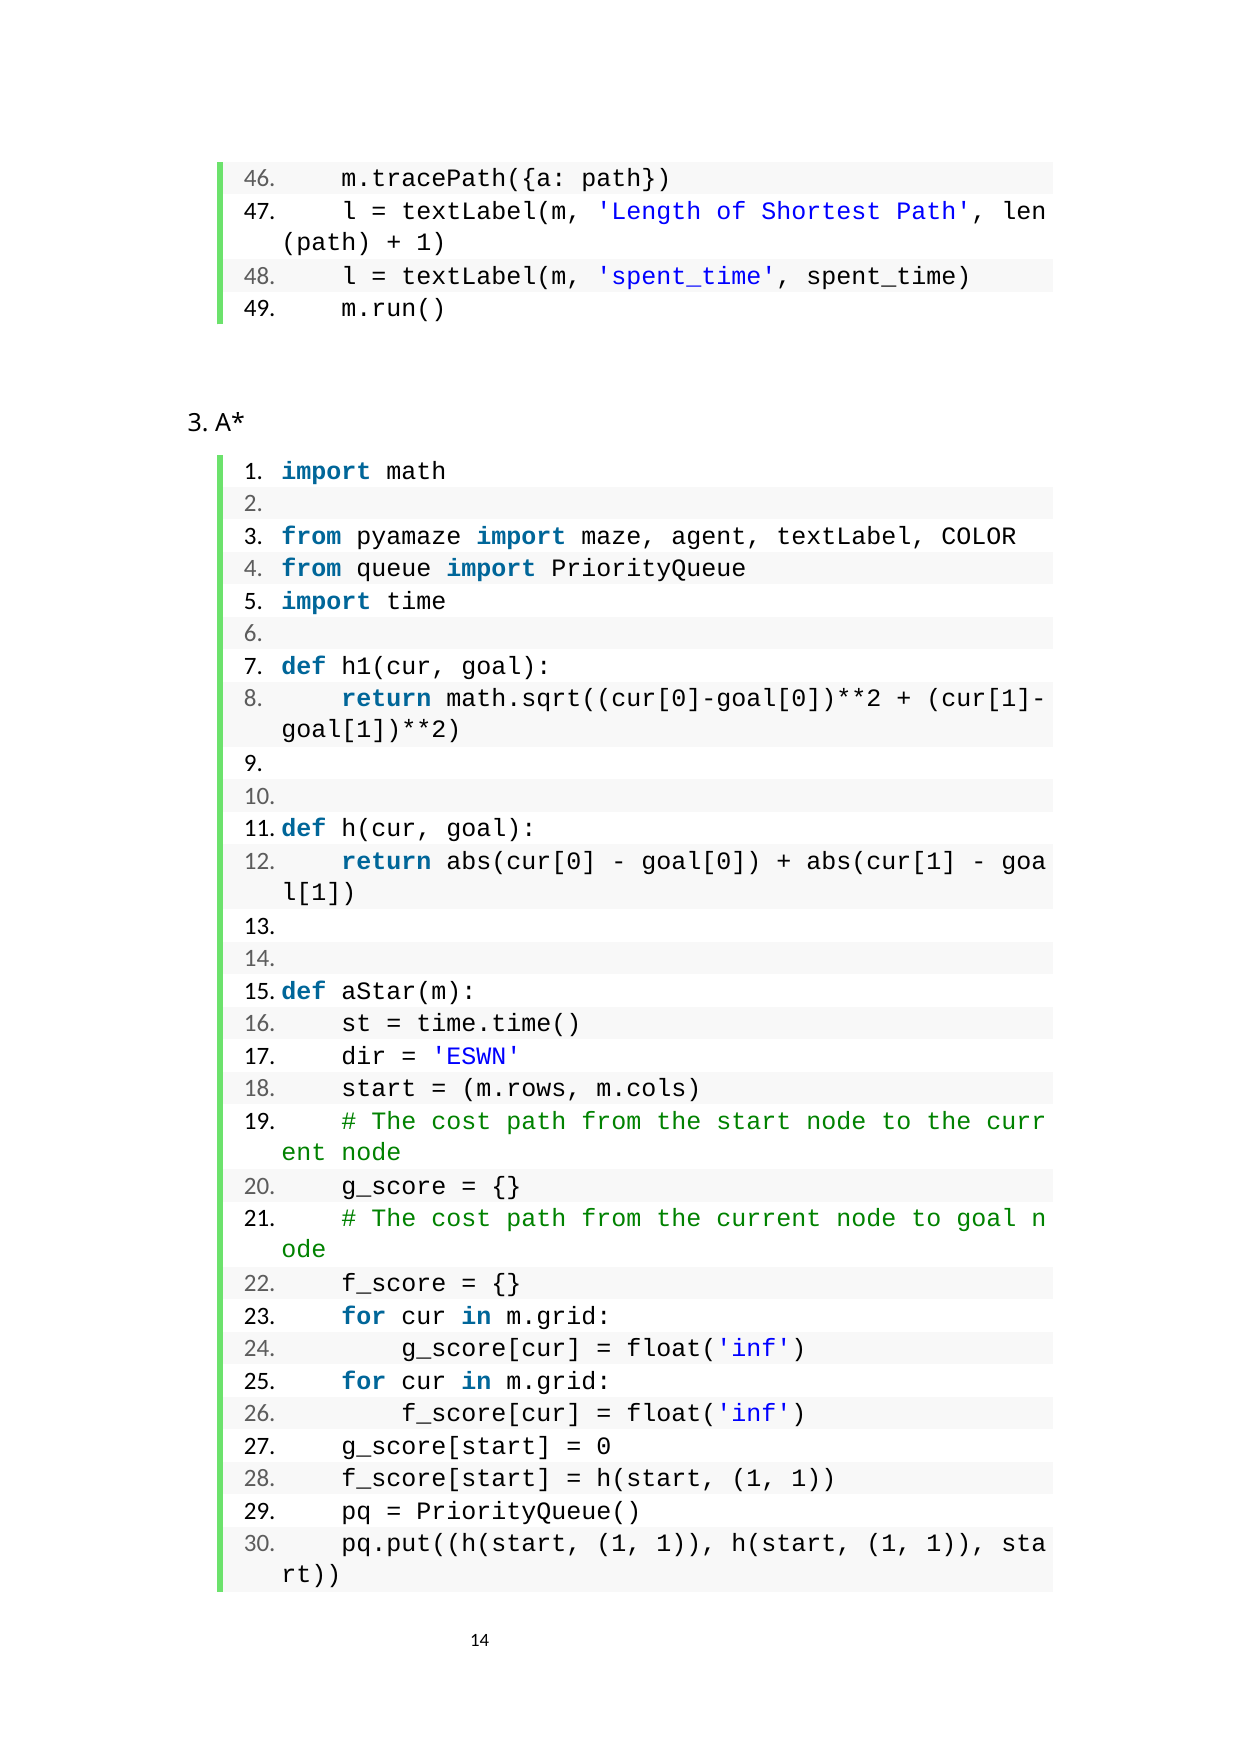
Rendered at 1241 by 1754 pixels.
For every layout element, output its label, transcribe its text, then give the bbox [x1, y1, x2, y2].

list # The cost path from the start node to the current node [223, 1104, 1053, 1169]
list pq.put((h(start, (1, 1)), h(start, (1, 1)), start)) [223, 1527, 1053, 1592]
list def aStar(m): [223, 974, 1053, 1007]
list def h(cur, goal): [223, 812, 1053, 844]
list l = textLabel(m, 'spent_time', spent_time) [223, 259, 1053, 292]
list pq = PriorityQueue() [223, 1494, 1053, 1527]
list g_score[start] = 0 [223, 1429, 1053, 1462]
list f_score[cur] = float('inf') [223, 1397, 1053, 1429]
list A* [187, 389, 1053, 454]
list import math [217, 454, 1053, 487]
list g_score[cur] = float('inf') [223, 1332, 1053, 1364]
list g_score = {} [223, 1169, 1053, 1202]
list import time [223, 584, 1053, 617]
list l = textLabel(m, 'Length of Shortest Path', len(path) + 1) [223, 194, 1053, 259]
list return abs(cur[0] - goal[0]) + abs(cur[1] - goal[1]) [223, 844, 1053, 909]
list f_score = {} [223, 1267, 1053, 1299]
list start = (m.rows, m.cols) [223, 1072, 1053, 1104]
list for cur in m.grid: [223, 1364, 1053, 1397]
list m.run() [223, 292, 1053, 324]
list m.tracePath({a: path}) [223, 162, 1053, 194]
list # The cost path from the current node to goal node [223, 1202, 1053, 1267]
list st = time.time() [223, 1007, 1053, 1039]
list return math.sqrt((cur[0]-goal[0])**2 + (cur[1]-goal[1])**2) [223, 682, 1053, 747]
list from pyamaze import maze, agent, textLabel, COLOR [223, 519, 1053, 552]
list for cur in m.grid: [223, 1299, 1053, 1332]
list def h1(cur, goal): [223, 649, 1053, 682]
list f_score[start] = h(start, (1, 1)) [223, 1462, 1053, 1494]
list from queue import PriorityQueue [223, 552, 1053, 584]
list dir = 'ESWN' [223, 1039, 1053, 1072]
